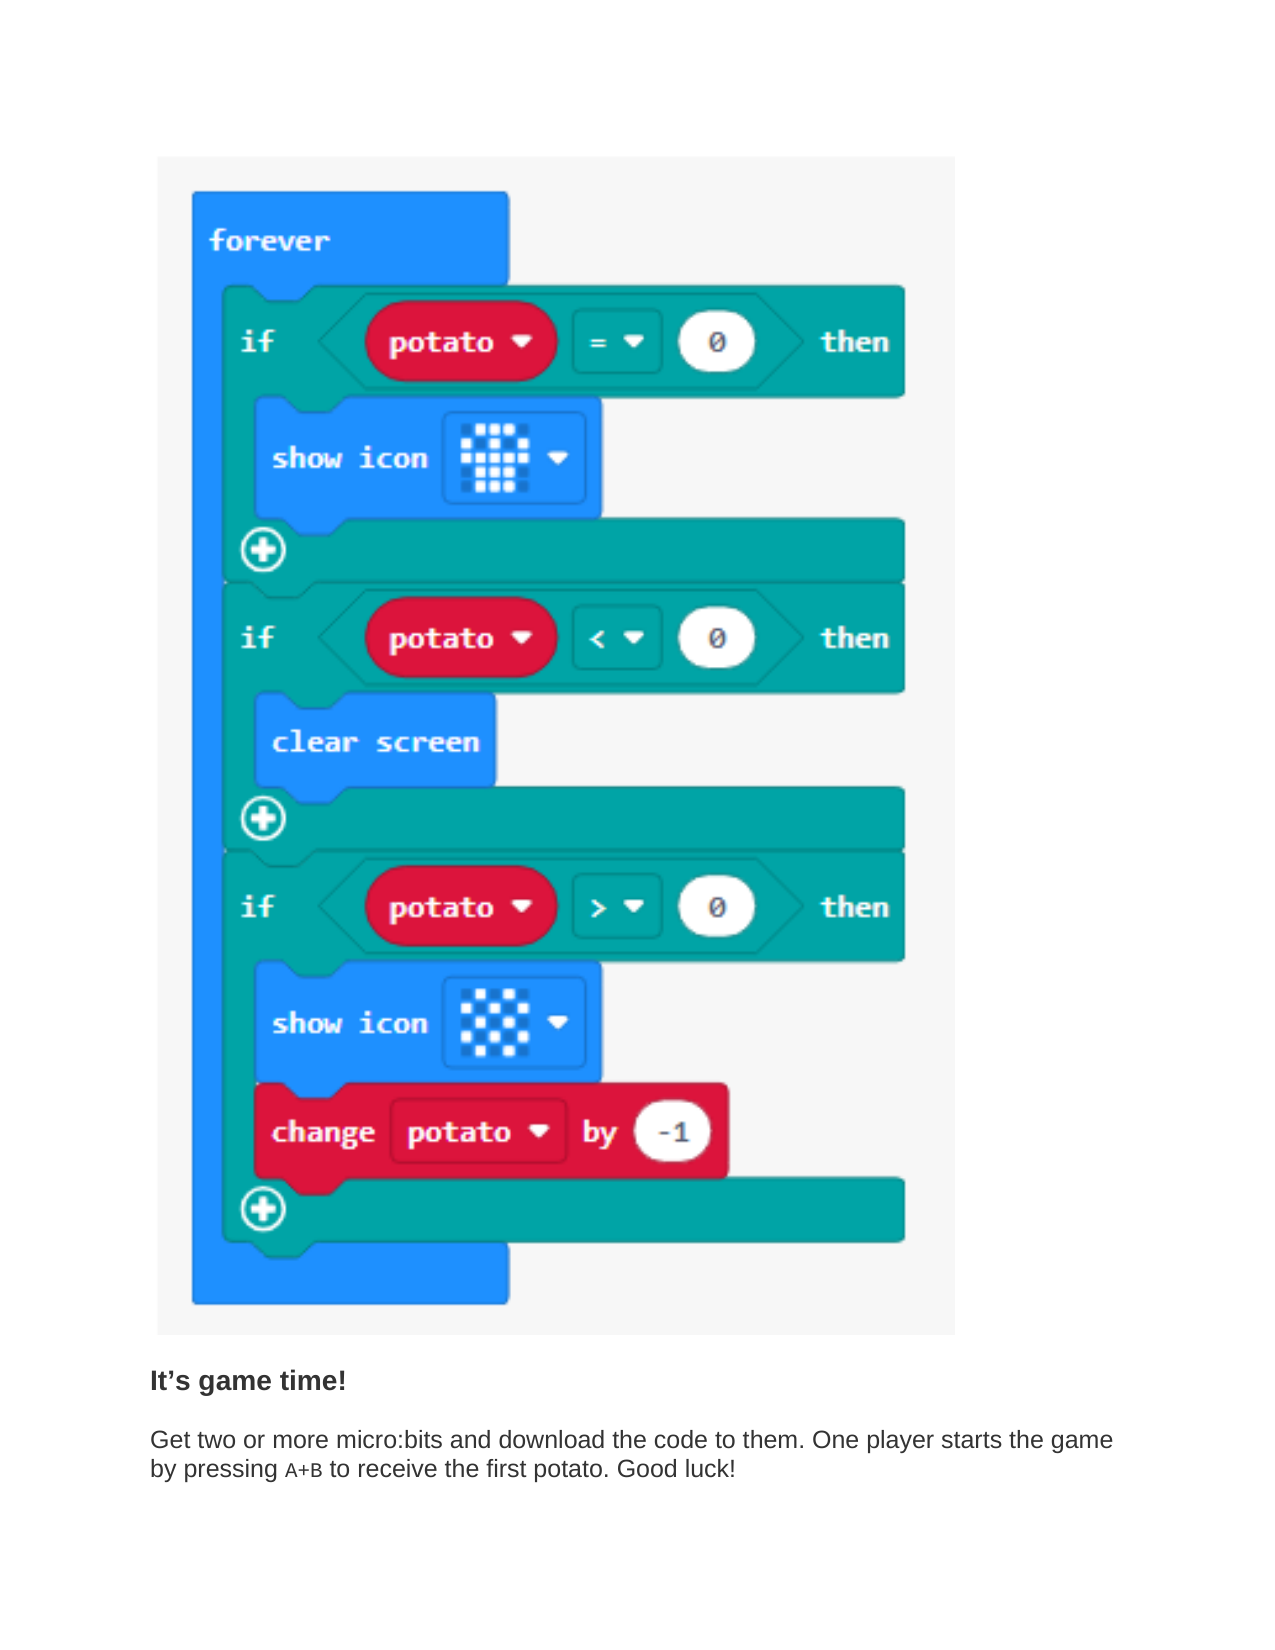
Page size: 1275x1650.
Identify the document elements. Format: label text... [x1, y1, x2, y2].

picture [150, 150, 955, 1335]
text Get two or more micro:bits and download the code to them. One player starts the game by pressing A+B to receive the first potato. Good luck! [150, 1425, 1125, 1483]
text It’s game time! [150, 1363, 1125, 1396]
